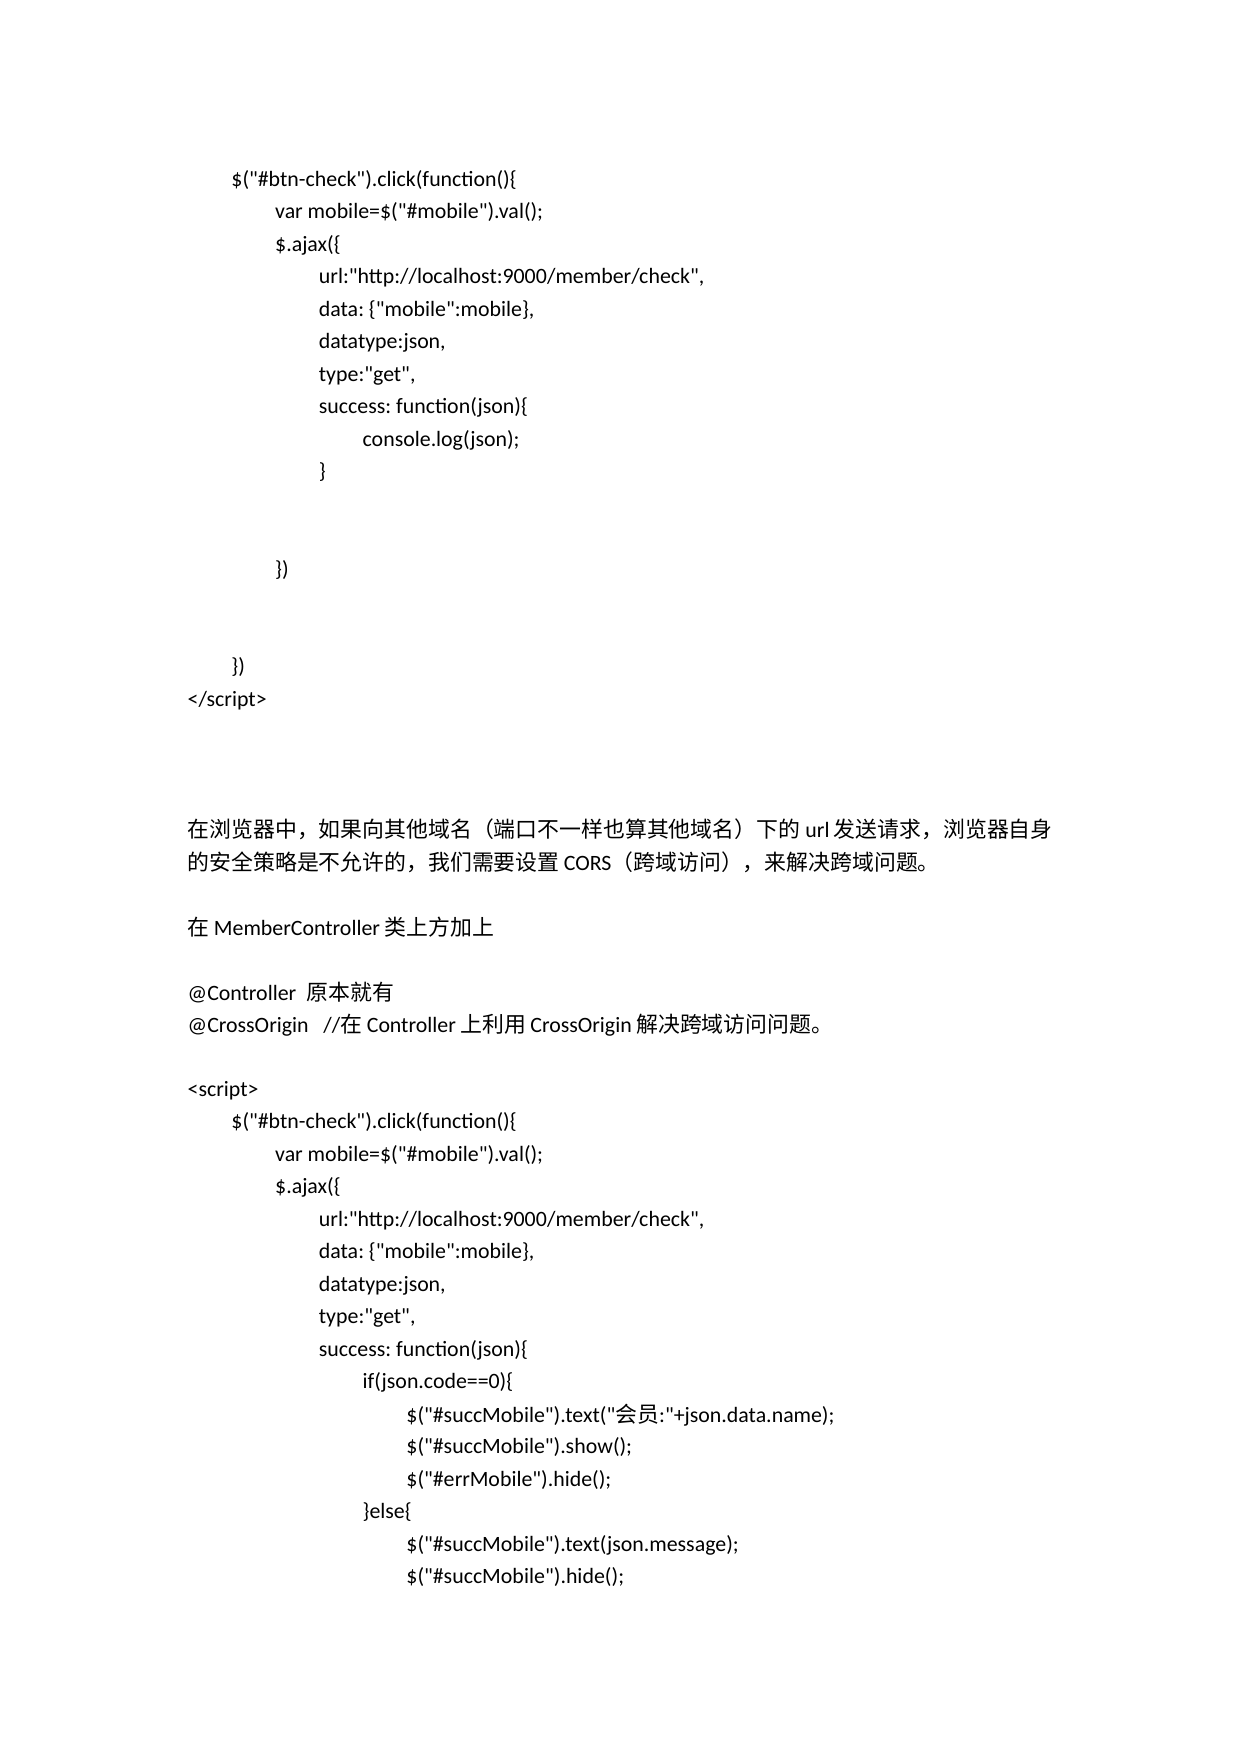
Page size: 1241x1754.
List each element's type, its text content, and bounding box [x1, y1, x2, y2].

list @Controller 原本就有 [187, 974, 1053, 1007]
list $("#succMobile").text(json.message); [362, 1527, 1053, 1559]
list type:"get", [275, 1299, 1053, 1332]
list }else{ [319, 1494, 1053, 1527]
list success: function(json){ [275, 1332, 1053, 1364]
list 在MemberController类上方加上 [187, 909, 1053, 942]
list $.ajax({ [231, 1169, 1053, 1202]
list datatype:json, [275, 1267, 1053, 1299]
list $("#btn-check").click(function(){ [187, 162, 1053, 194]
list $("#succMobile").show(); [362, 1429, 1053, 1462]
list url:"http://localhost:9000/member/check", [275, 259, 1053, 292]
list var mobile=$("#mobile").val(); [231, 194, 1053, 227]
list $.ajax({ [231, 227, 1053, 259]
list 在浏览器中，如果向其他域名（端口不一样也算其他域名）下的url发送请求，浏览器自身的安全策略是不允许的，我们需要设置CORS（跨域访问），来解决跨域问题。 [187, 812, 1053, 877]
list datatype:json, [275, 324, 1053, 357]
list console.log(json); [319, 422, 1053, 454]
list } [275, 454, 1053, 487]
list $("#succMobile").text("会员:"+json.data.name); [362, 1397, 1053, 1429]
list data: {"mobile":mobile}, [275, 292, 1053, 324]
list }) [231, 552, 1053, 584]
list $("#succMobile").hide(); [362, 1559, 1053, 1592]
list </script> [187, 682, 1053, 714]
list if(json.code==0){ [319, 1364, 1053, 1397]
list }) [187, 649, 1053, 682]
list $("#errMobile").hide(); [362, 1462, 1053, 1494]
list $("#btn-check").click(function(){ [187, 1104, 1053, 1137]
list @CrossOrigin //在Controller上利用CrossOrigin解决跨域访问问题。 [187, 1007, 1053, 1039]
list url:"http://localhost:9000/member/check", [275, 1202, 1053, 1234]
list var mobile=$("#mobile").val(); [231, 1137, 1053, 1169]
list success: function(json){ [275, 389, 1053, 422]
list <script> [187, 1072, 1053, 1104]
list type:"get", [275, 357, 1053, 389]
list data: {"mobile":mobile}, [275, 1234, 1053, 1267]
